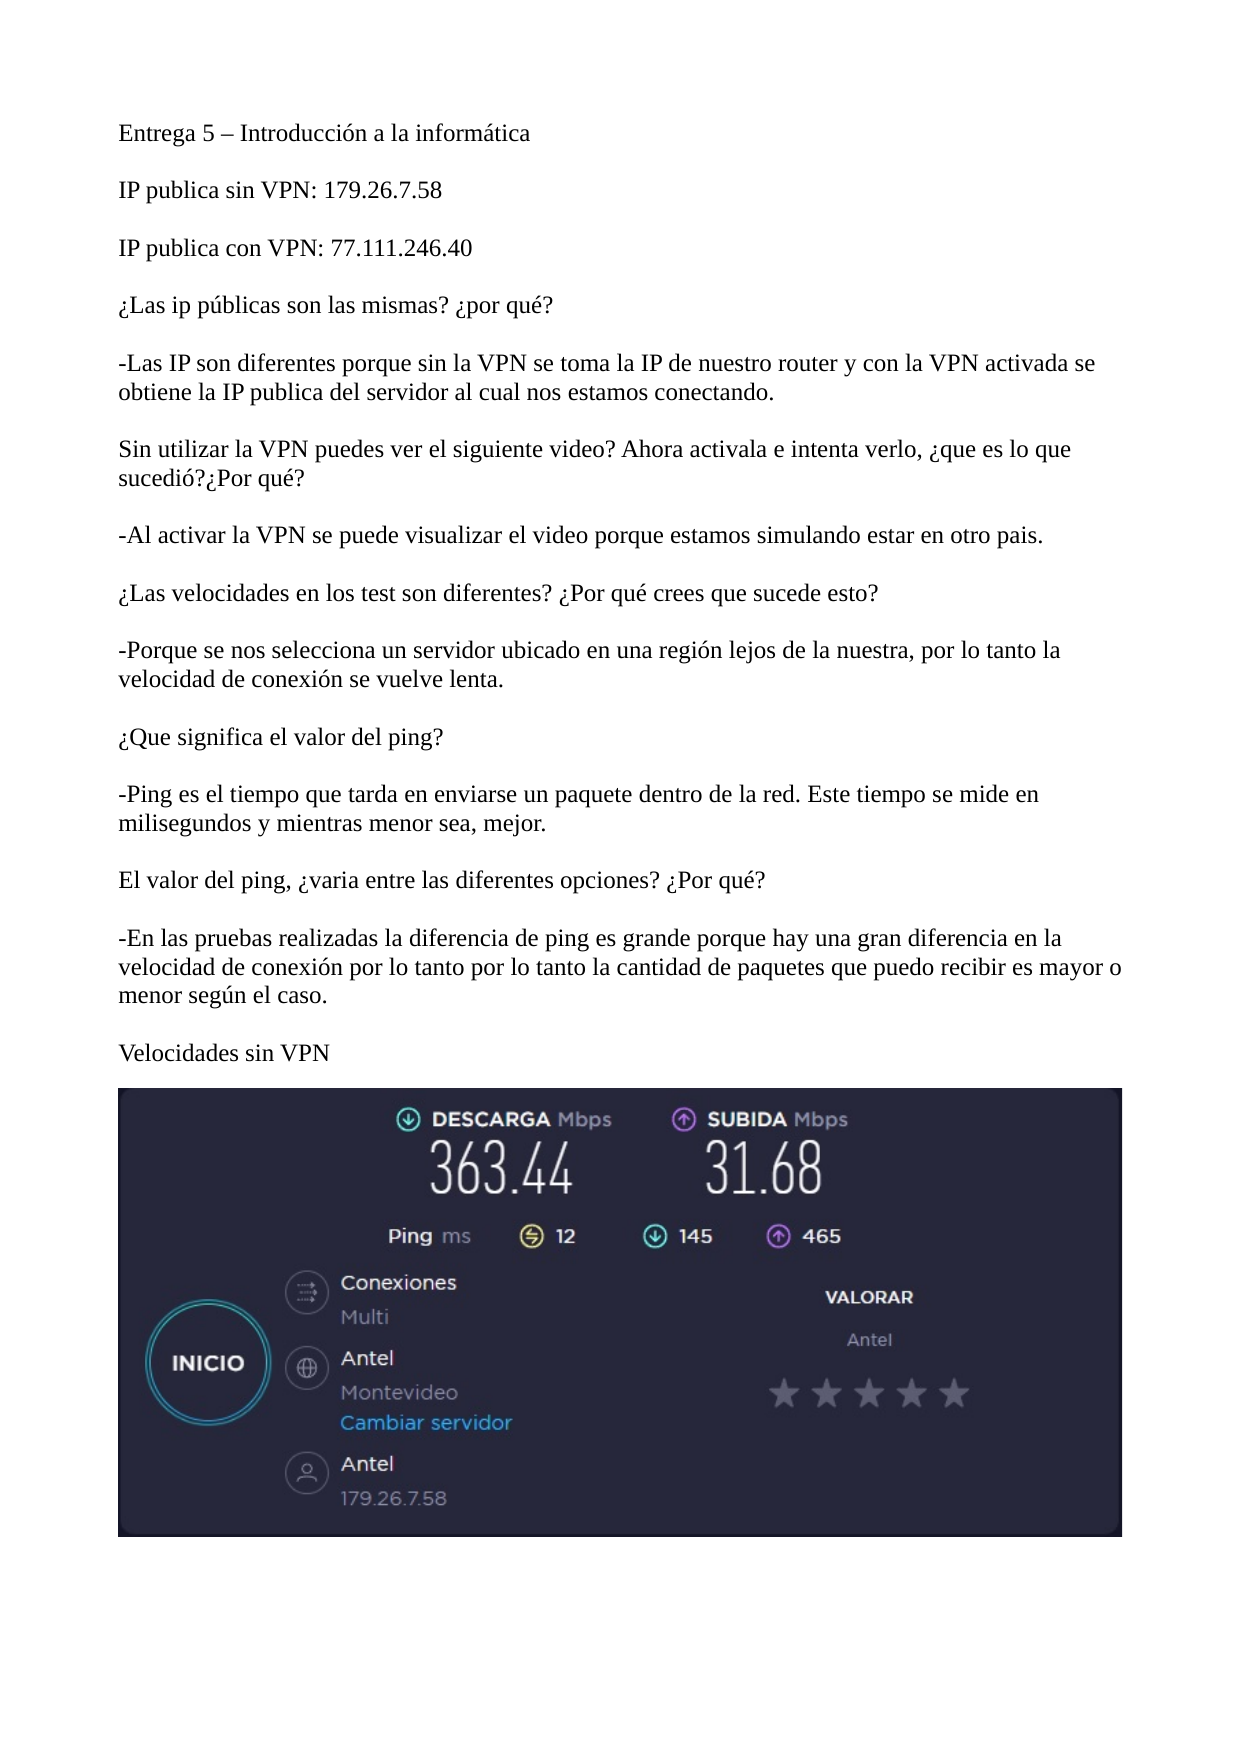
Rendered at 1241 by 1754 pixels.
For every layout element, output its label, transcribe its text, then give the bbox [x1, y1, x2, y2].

text IP publica sin VPN: 179.26.7.58 [118, 176, 1122, 204]
picture [118, 1088, 1123, 1537]
text -Ping es el tiempo que tarda en enviarse un paquete dentro de la red. Este tiempo se mide en milisegundos y mientras menor sea, mejor. [118, 779, 1122, 837]
text ¿Las velocidades en los test son diferentes? ¿Por qué crees que sucede esto? [118, 578, 1122, 607]
text -Al activar la VPN se puede visualizar el video porque estamos simulando estar en otro pais. [118, 521, 1122, 549]
text ¿Las ip públicas son las mismas? ¿por qué? [118, 291, 1122, 319]
text -Las IP son diferentes porque sin la VPN se toma la IP de nuestro router y con la VPN activada se obtiene la IP publica del servidor al cual nos estamos conectando. [118, 348, 1122, 406]
text -En las pruebas realizadas la diferencia de ping es grande porque hay una gran diferencia en la velocidad de conexión por lo tanto por lo tanto la cantidad de paquetes que puedo recibir es mayor o menor según el caso. [118, 923, 1122, 1009]
text IP publica con VPN: 77.111.246.40 [118, 233, 1122, 262]
text ¿Que significa el valor del ping? [118, 722, 1122, 751]
text Velocidades sin VPN [118, 1038, 1122, 1067]
text -Porque se nos selecciona un servidor ubicado en una región lejos de la nuestra, por lo tanto la velocidad de conexión se vuelve lenta. [118, 636, 1122, 693]
text Sin utilizar la VPN puedes ver el siguiente video? Ahora activala e intenta verlo, ¿que es lo que sucedió?¿Por qué? [118, 434, 1122, 492]
text El valor del ping, ¿varia entre las diferentes opciones? ¿Por qué? [118, 866, 1122, 894]
text Entrega 5 – Introducción a la informática [118, 118, 1122, 147]
